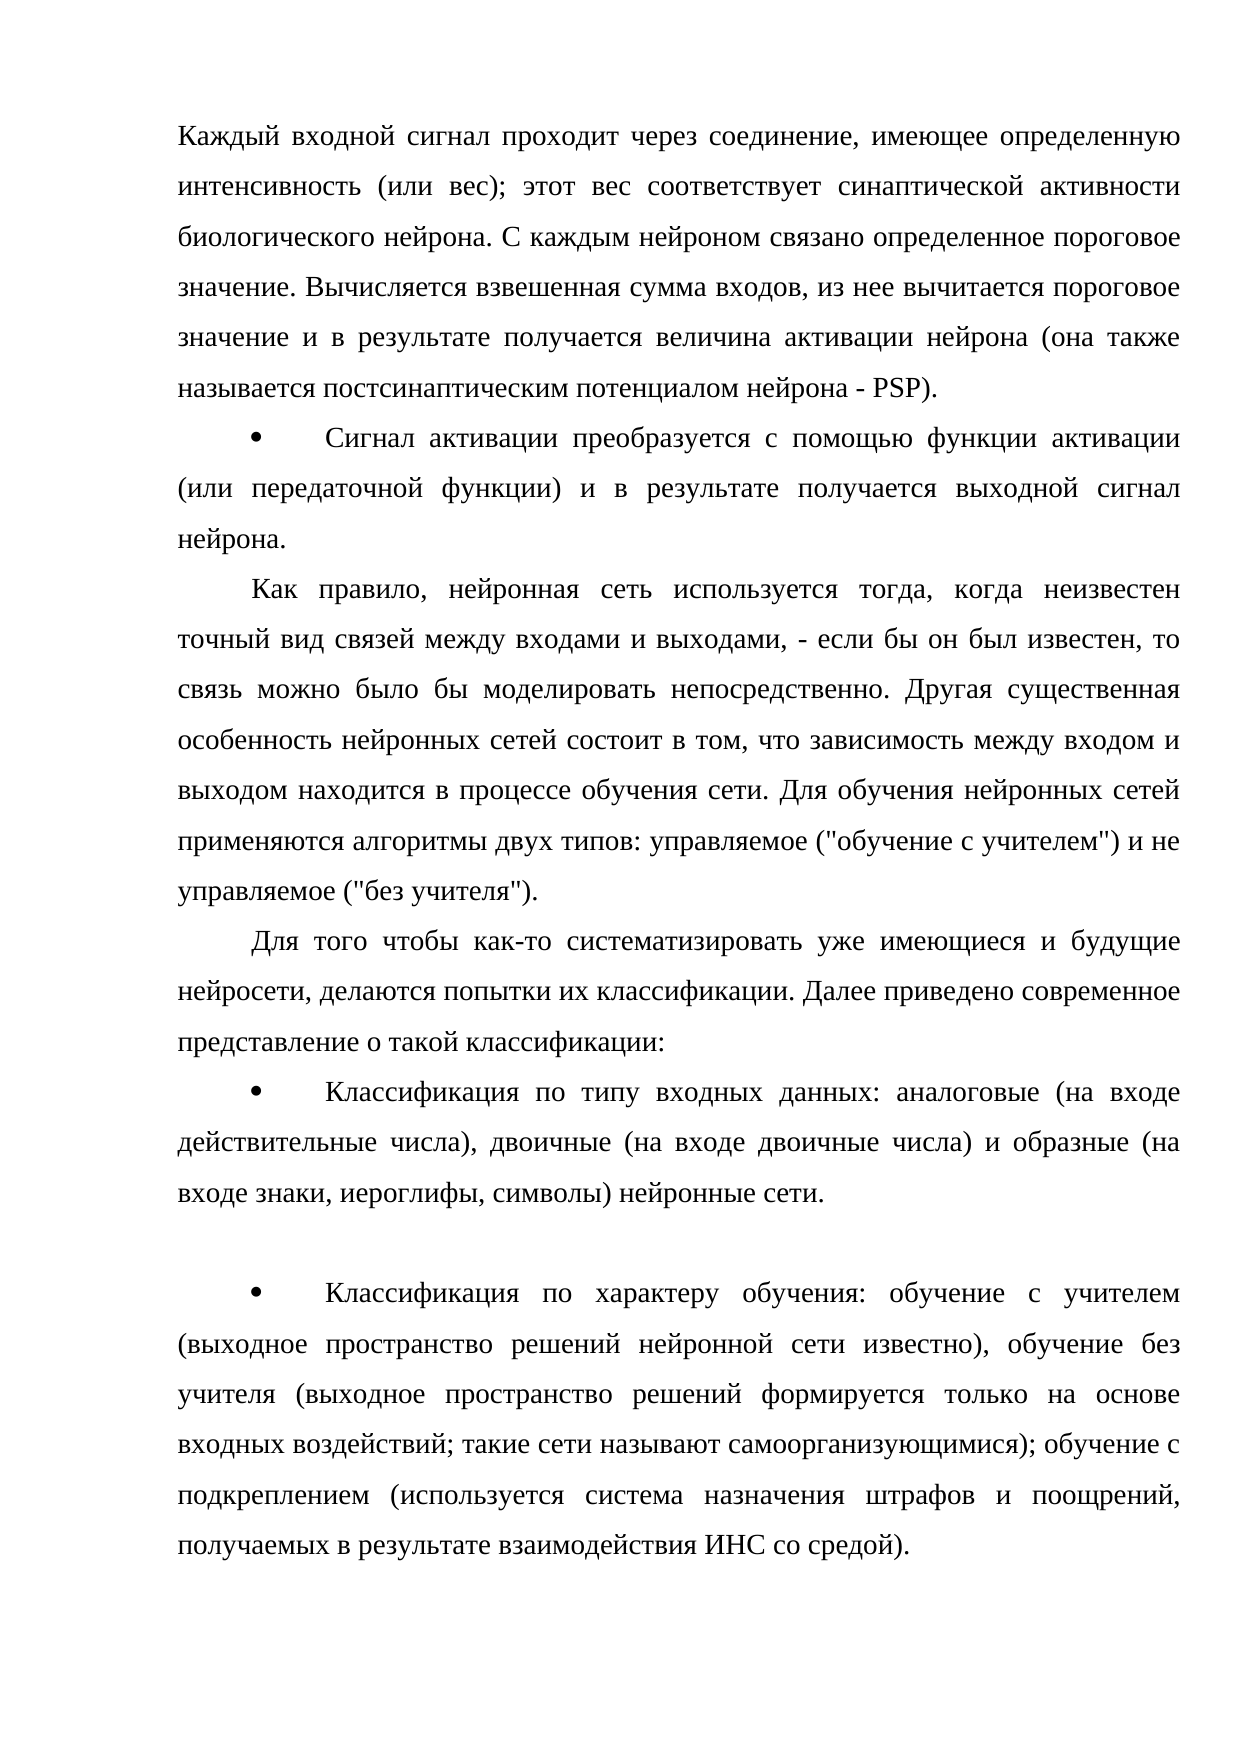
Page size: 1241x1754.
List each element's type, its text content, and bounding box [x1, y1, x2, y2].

list Сигнал активации преобразуется с помощью функции активации (или передаточной функции) и в результате получается выходной сигнал нейрона. [177, 420, 1181, 554]
list Классификация по характеру обучения: обучение с учителем (выходное пространство решений нейронной сети известно), обучение без учителя (выходное пространство решений формируется только на основе входных воздействий; такие сети называют самоорганизующимися); обучение с подкреплением (используется система назначения штрафов и поощрений, получаемых в результате взаимодействия ИНС со средой). [177, 1276, 1181, 1561]
list Классификация по типу входных данных: аналоговые (на входе действительные числа), двоичные (на входе двоичные числа) и образные (на входе знаки, иероглифы, символы) нейронные сети. [177, 1074, 1181, 1208]
text Для того чтобы как-то систематизировать уже имеющиеся и будущие нейросети, делаются попытки их классификации. Далее приведено современное представление о такой классификации: [177, 923, 1181, 1057]
text Как правило, нейронная сеть используется тогда, когда неизвестен точный вид связей между входами и выходами, - если бы он был известен, то связь можно было бы моделировать непосредственно. Другая существенная особенность нейронных сетей состоит в том, что зависимость между входом и выходом находится в процессе обучения сети. Для обучения нейронных сетей применяются алгоритмы двух типов: управляемое ("обучение с учителем") и не управляемое ("без учителя"). [177, 571, 1181, 906]
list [177, 118, 1181, 403]
